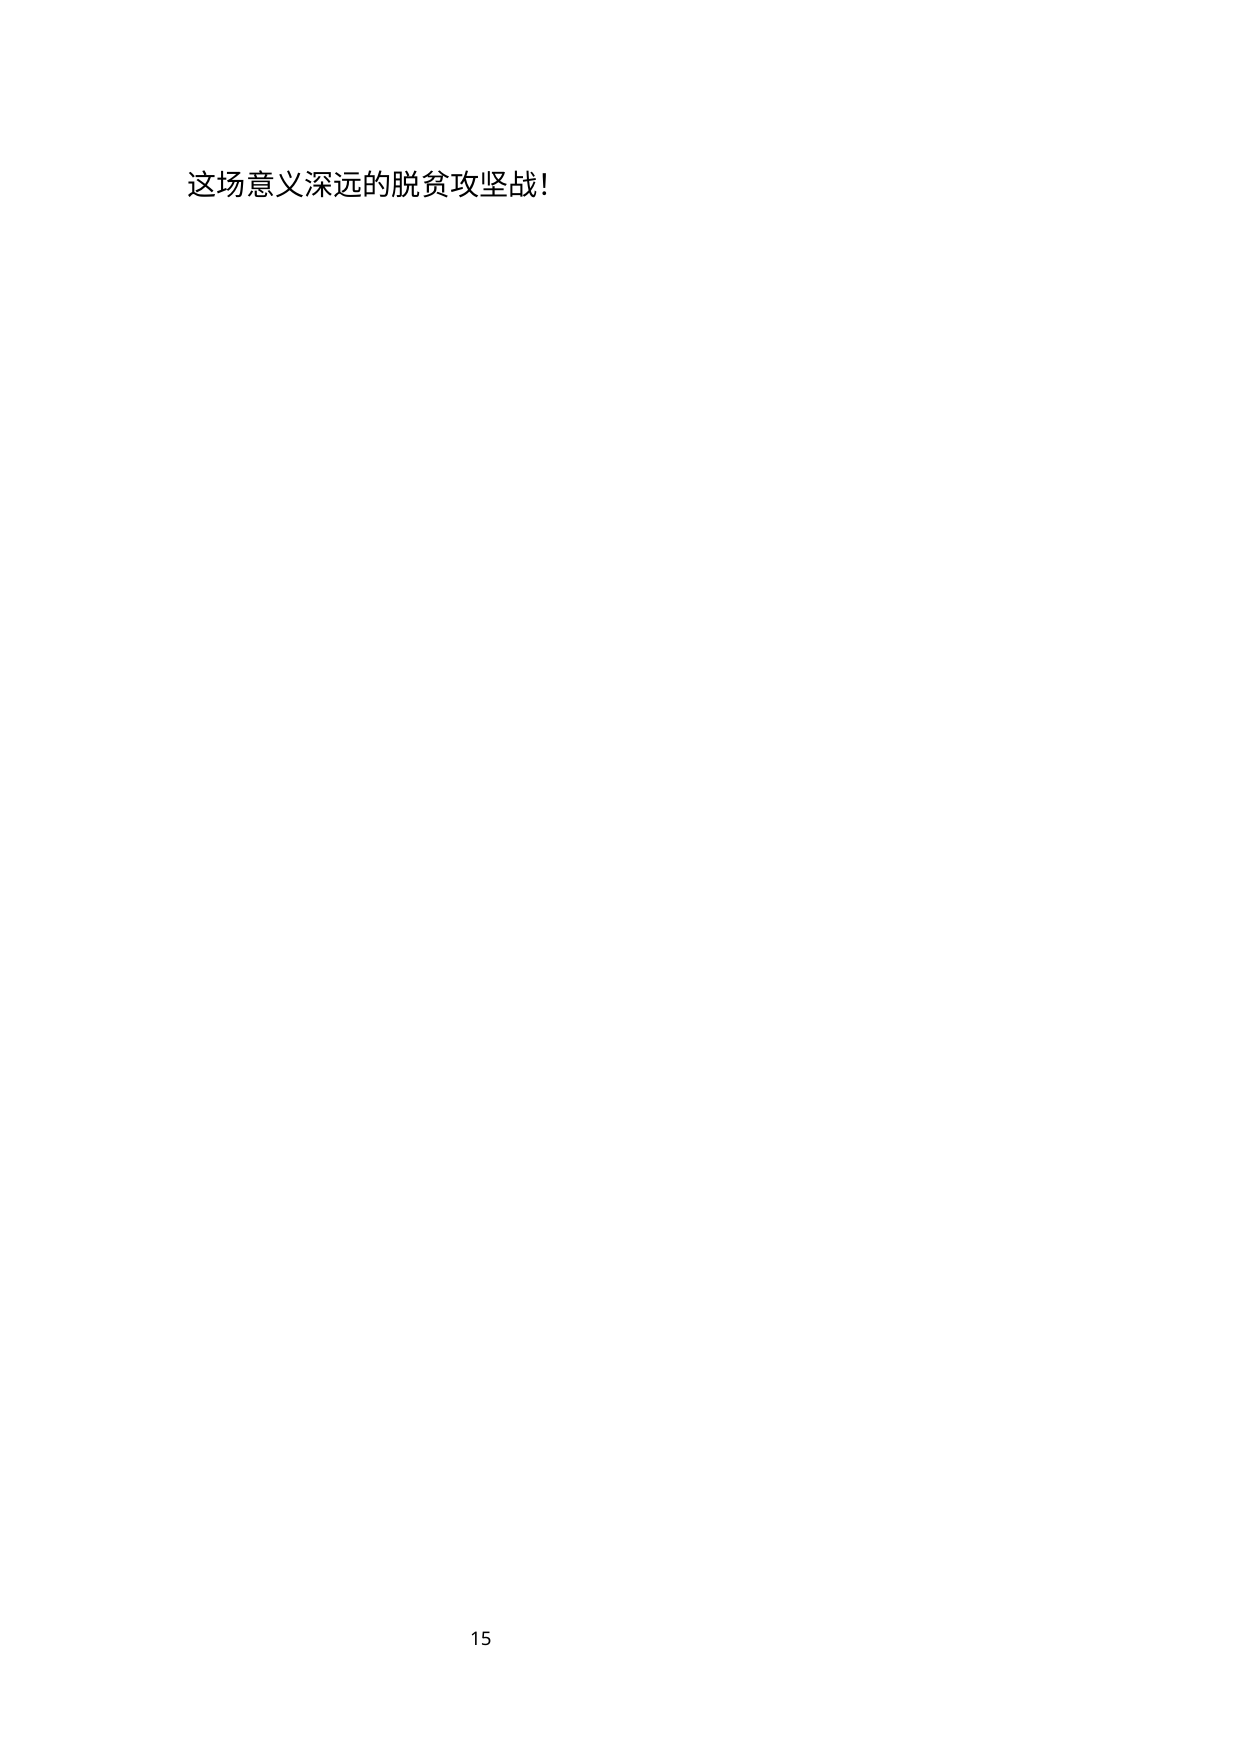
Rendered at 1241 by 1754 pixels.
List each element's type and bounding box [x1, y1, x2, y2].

text [187, 150, 1053, 215]
